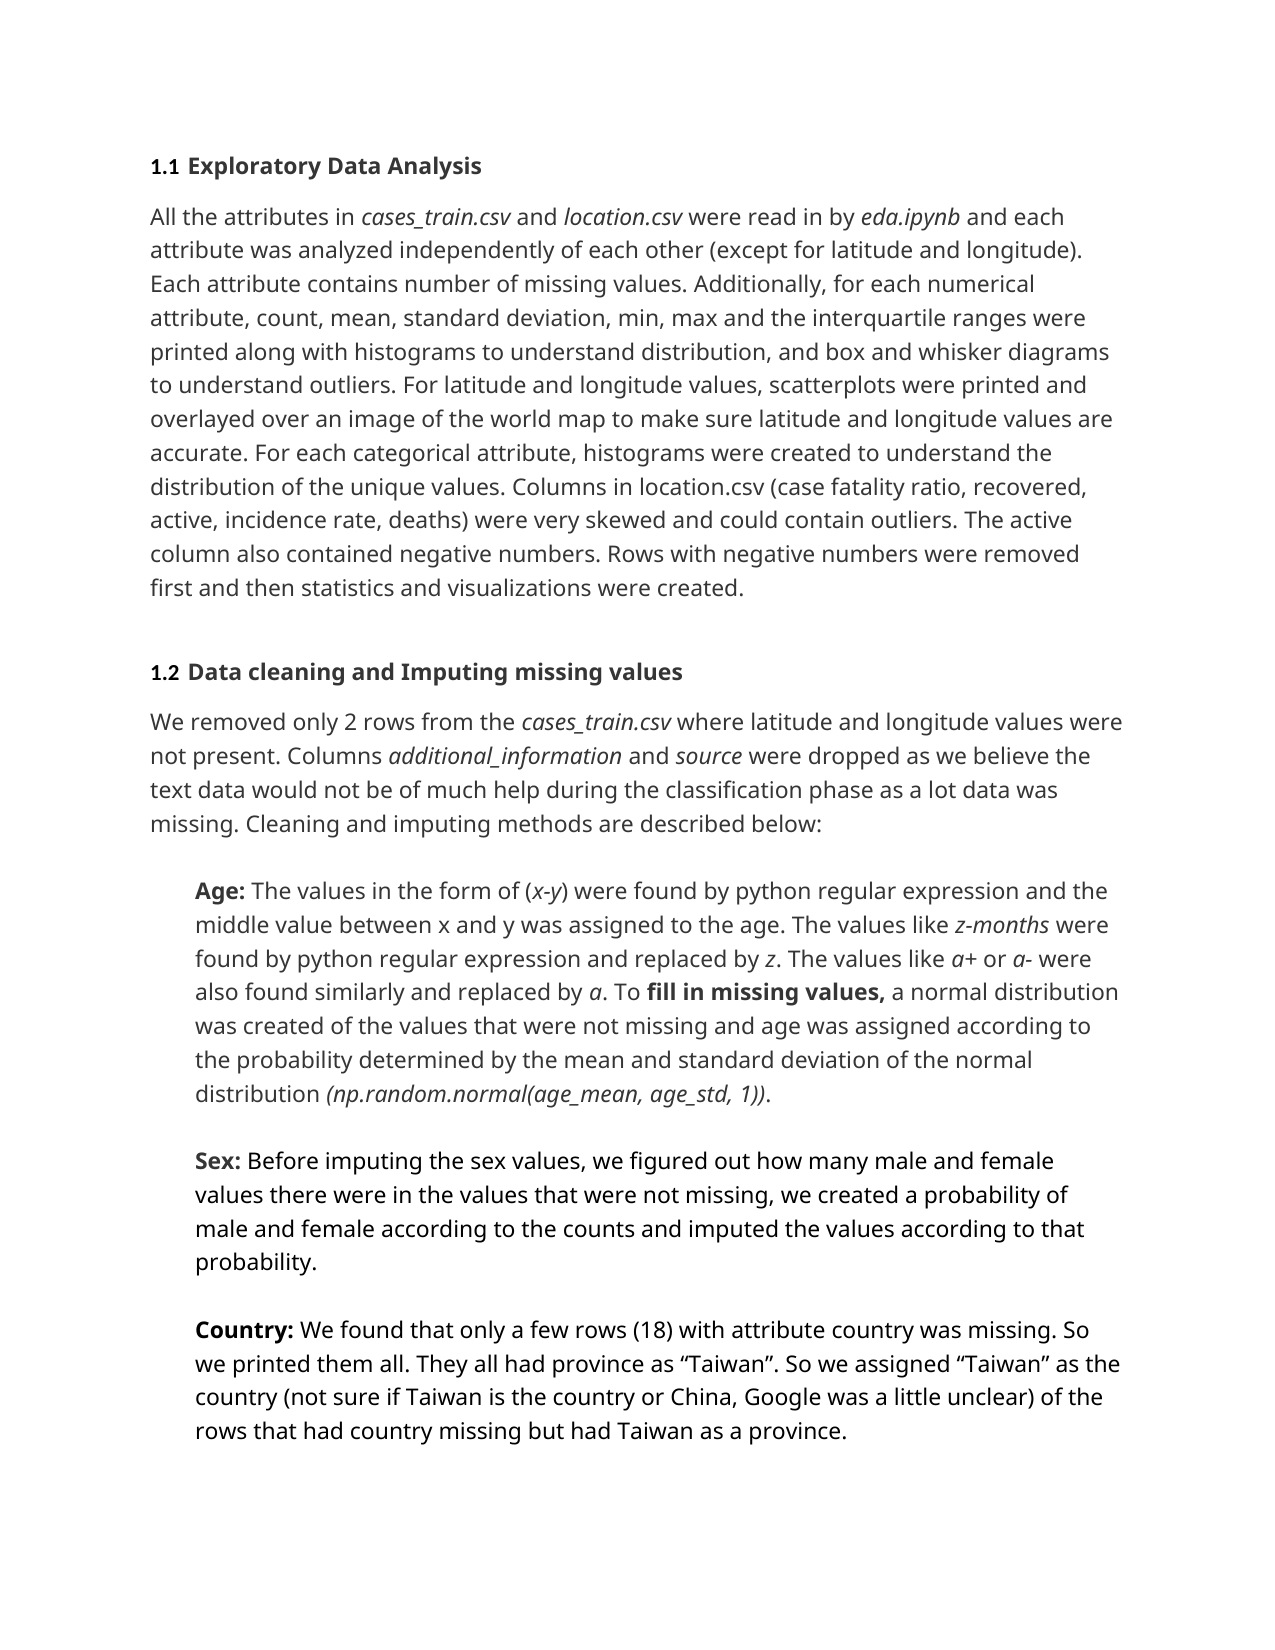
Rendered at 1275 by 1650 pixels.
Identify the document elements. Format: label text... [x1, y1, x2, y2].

text All the attributes in cases_train.csv and location.csv were read in by eda.ipynb and each attribute was analyzed independently of each other (except for latitude and longitude). Each attribute contains number of missing values. Additionally, for each numerical attribute, count, mean, standard deviation, min, max and the interquartile ranges were printed along with histograms to understand distribution, and box and whisker diagrams to understand outliers. For latitude and longitude values, scatterplots were printed and overlayed over an image of the world map to make sure latitude and longitude values are accurate. For each categorical attribute, histograms were created to understand the distribution of the unique values. Columns in location.csv (case fatality ratio, recovered, active, incidence rate, deaths) were very skewed and could contain outliers. The active column also contained negative numbers. Rows with negative numbers were removed first and then statistics and visualizations were created. [150, 200, 1125, 603]
list Data cleaning and Imputing missing values [150, 656, 1125, 687]
text Age: The values in the form of (x-y) were found by python regular expression and the middle value between x and y was assigned to the age. The values like z-months were found by python regular expression and replaced by z. The values like a+ or a- were also found similarly and replaced by a. To fill in missing values, a normal distribution was created of the values that were not missing and age was assigned according to the probability determined by the mean and standard deviation of the normal distribution (np.random.normal(age_mean, age_std, 1)). [195, 875, 1125, 1109]
text Sex: Before imputing the sex values, we figured out how many male and female values there were in the values that were not missing, we created a probability of male and female according to the counts and imputed the values according to that probability. [195, 1145, 1125, 1277]
text We removed only 2 rows from the cases_train.csv where latitude and longitude values were not present. Columns additional_information and source were dropped as we believe the text data would not be of much help during the classification phase as a lot data was missing. Cleaning and imputing methods are described below: [150, 706, 1125, 839]
list Exploratory Data Analysis [150, 150, 1125, 181]
text Country: We found that only a few rows (18) with attribute country was missing. So we printed them all. They all had province as “Taiwan”. So we assigned “Taiwan” as the country (not sure if Taiwan is the country or China, Google was a little unclear) of the rows that had country missing but had Taiwan as a province. [195, 1314, 1125, 1446]
